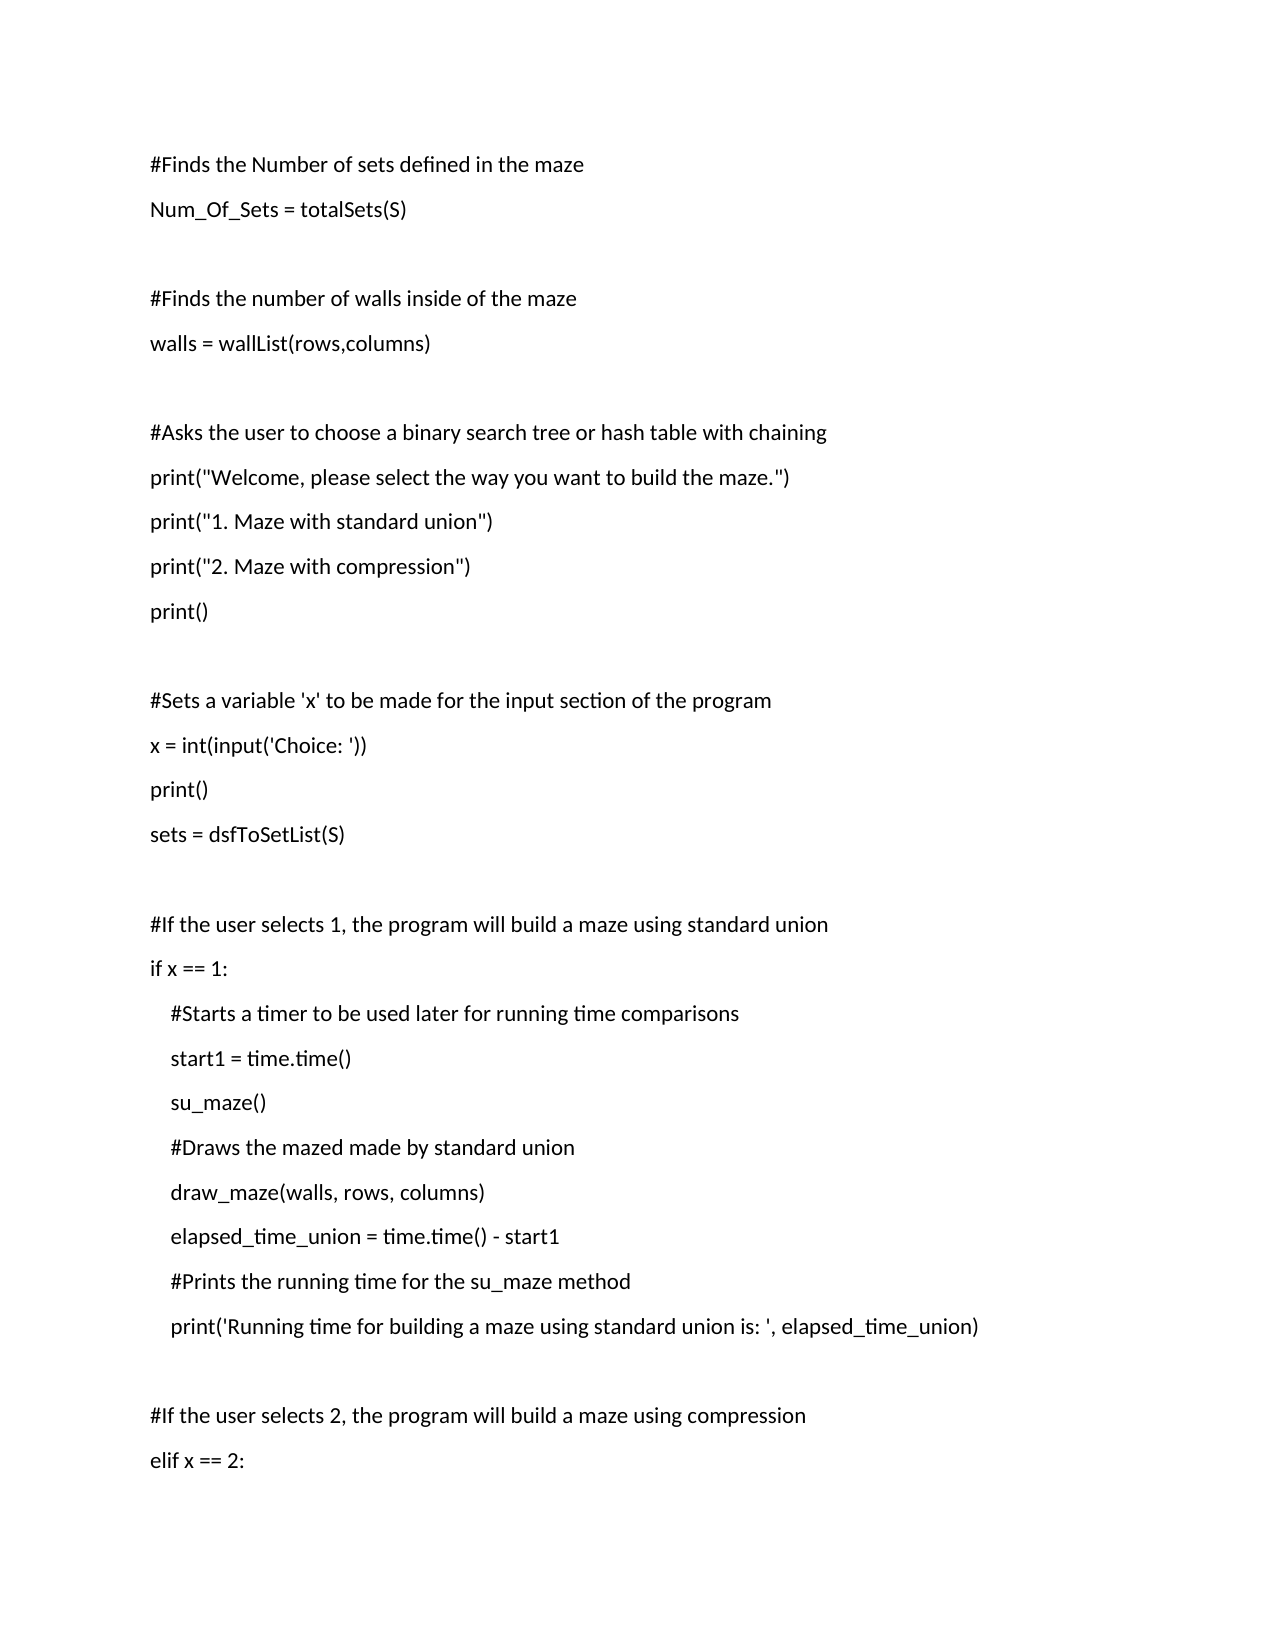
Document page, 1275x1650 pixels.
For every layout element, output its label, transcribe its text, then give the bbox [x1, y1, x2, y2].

text sets = dsfToSetList(S) [150, 820, 1125, 848]
text su_maze() [150, 1088, 1125, 1116]
text elif x == 2: [150, 1446, 1125, 1474]
text print('Running time for building a maze using standard union is: ', elapsed_time_union) [150, 1312, 1125, 1340]
text x = int(input('Choice: ')) [150, 731, 1125, 759]
text #Asks the user to choose a binary search tree or hash table with chaining [150, 418, 1125, 446]
text #Finds the Number of sets defined in the maze [150, 150, 1125, 178]
text print("Welcome, please select the way you want to build the maze.") [150, 463, 1125, 491]
text print() [150, 776, 1125, 804]
text #Sets a variable 'x' to be made for the input section of the program [150, 686, 1125, 714]
text #Finds the number of walls inside of the maze [150, 284, 1125, 312]
text if x == 1: [150, 954, 1125, 982]
text print("2. Maze with compression") [150, 552, 1125, 580]
text #If the user selects 1, the program will build a maze using standard union [150, 910, 1125, 938]
text #Prints the running time for the su_maze method [150, 1267, 1125, 1295]
text walls = wallList(rows,columns) [150, 329, 1125, 357]
text #Draws the mazed made by standard union [150, 1133, 1125, 1161]
text start1 = time.time() [150, 1044, 1125, 1072]
text elapsed_time_union = time.time() - start1 [150, 1222, 1125, 1251]
text print() [150, 597, 1125, 625]
text print("1. Maze with standard union") [150, 507, 1125, 536]
text Num_Of_Sets = totalSets(S) [150, 195, 1125, 223]
text #If the user selects 2, the program will build a maze using compression [150, 1401, 1125, 1429]
text #Starts a timer to be used later for running time comparisons [150, 999, 1125, 1027]
text draw_maze(walls, rows, columns) [150, 1178, 1125, 1206]
